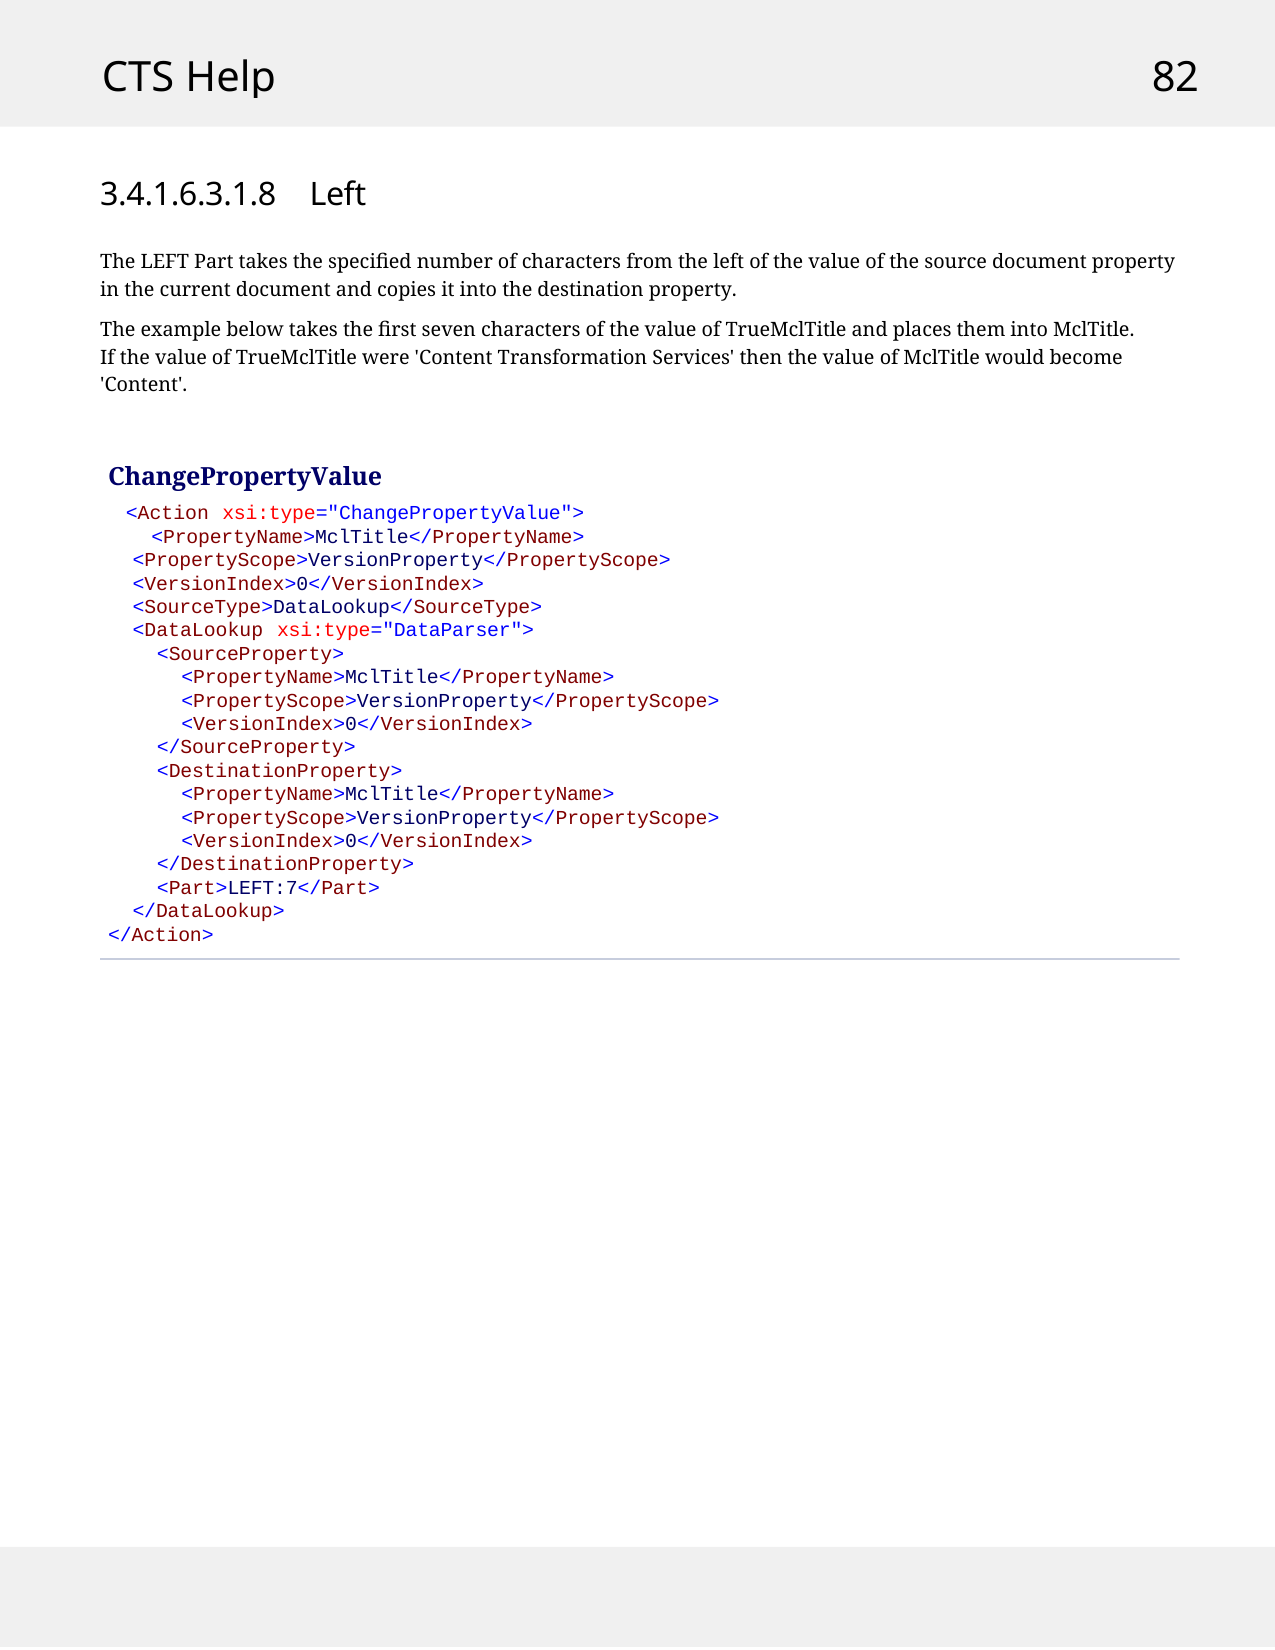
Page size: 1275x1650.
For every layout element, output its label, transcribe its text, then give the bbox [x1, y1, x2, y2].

text </SourceProperty> [157, 737, 1200, 760]
text <DestinationProperty> [157, 761, 1200, 783]
text <DataLookup xsi:type="DataParser"> [132, 620, 1200, 643]
subtitle ChangePropertyValue [108, 458, 1200, 492]
text <VersionIndex>0</VersionIndex> [181, 714, 1200, 736]
text <VersionIndex>0</VersionIndex> [181, 831, 1200, 853]
text <VersionIndex>0</VersionIndex> [132, 573, 1200, 596]
text <PropertyName>MclTitle</PropertyName> [89, 527, 584, 549]
subtitle Left [100, 171, 1200, 215]
text The LEFT Part takes the specified number of characters from the left of the value of the source document property in the current document and copies it into the destination property. [100, 247, 1200, 302]
text <SourceType>DataLookup</SourceType> [132, 597, 1200, 619]
text <Part>LEFT:7</Part> [157, 878, 1200, 900]
text <Action xsi:type="ChangePropertyValue"> [89, 503, 584, 526]
text <PropertyScope>VersionProperty</PropertyScope> [181, 691, 1200, 713]
text </DataLookup> [132, 901, 1200, 924]
text </DestinationProperty> [157, 854, 1200, 877]
text <PropertyName>MclTitle</PropertyName> [181, 784, 1200, 807]
text <PropertyScope>VersionProperty</PropertyScope> [181, 808, 1200, 830]
text <SourceProperty> [157, 644, 1200, 666]
text <PropertyName>MclTitle</PropertyName> [181, 667, 1200, 689]
text </Action> [108, 924, 1200, 947]
text The example below takes the first seven characters of the value of TrueMclTitle and places them into MclTitle. If the value of TrueMclTitle were 'Content Transformation Services' then the value of MclTitle would become 'Content'. [100, 315, 1137, 398]
text <PropertyScope>VersionProperty</PropertyScope> [132, 550, 1200, 572]
